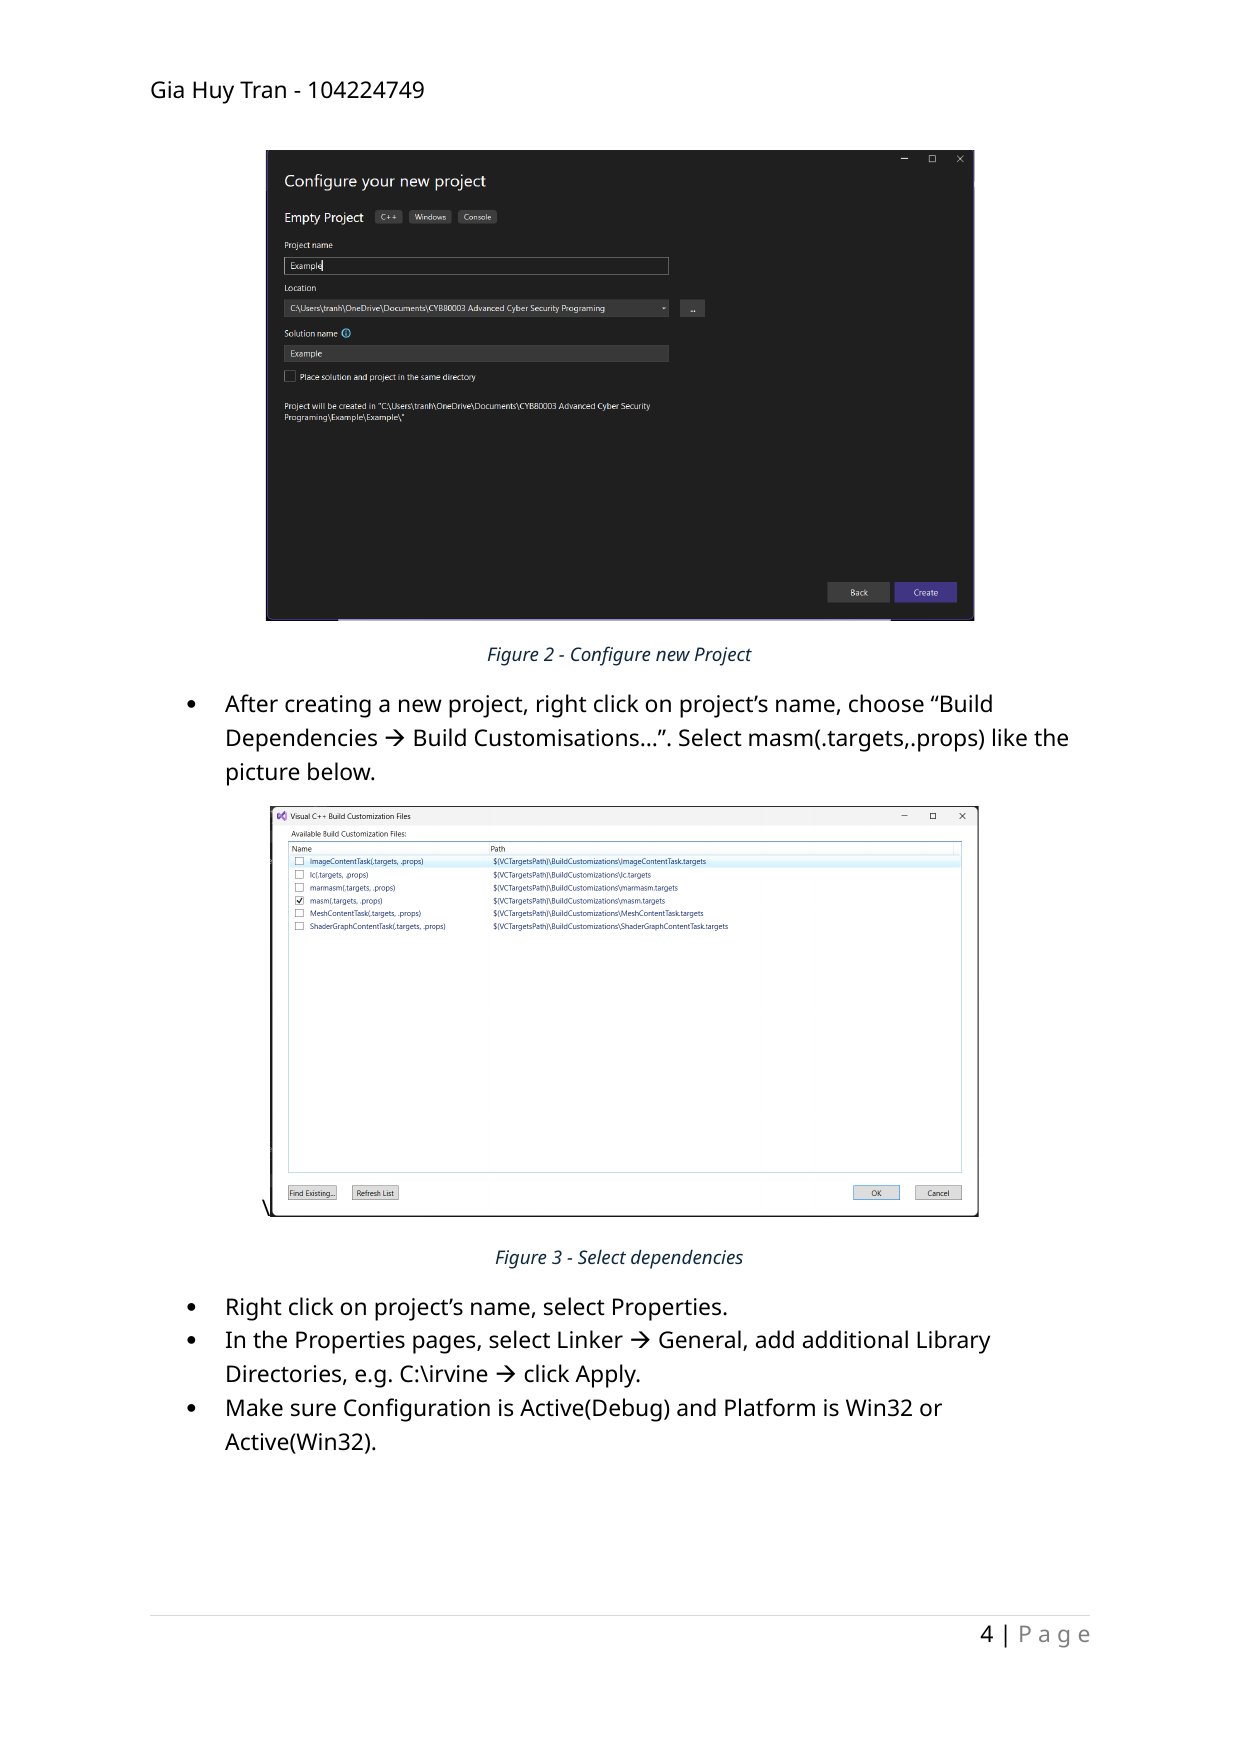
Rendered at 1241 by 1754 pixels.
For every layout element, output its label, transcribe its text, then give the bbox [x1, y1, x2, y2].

list After creating a new project, right click on project’s name, choose “Build Dependencies Build Customisations…”. Select masm(.targets,.props) like the picture below. [187, 688, 1090, 787]
picture [265, 150, 975, 621]
list In the Properties pages, select Linker General, add additional Library Directories, e.g. C:\irvine click Apply. [187, 1324, 1090, 1389]
text Figure 2 - Configure new Project [150, 642, 1090, 667]
picture [270, 806, 979, 1217]
list Make sure Configuration is Active(Debug) and Platform is Win32 or Active(Win32). [187, 1392, 1090, 1457]
list Right click on project’s name, select Properties. [187, 1291, 1090, 1322]
text Figure 3 - Select dependencies [150, 1244, 1090, 1270]
